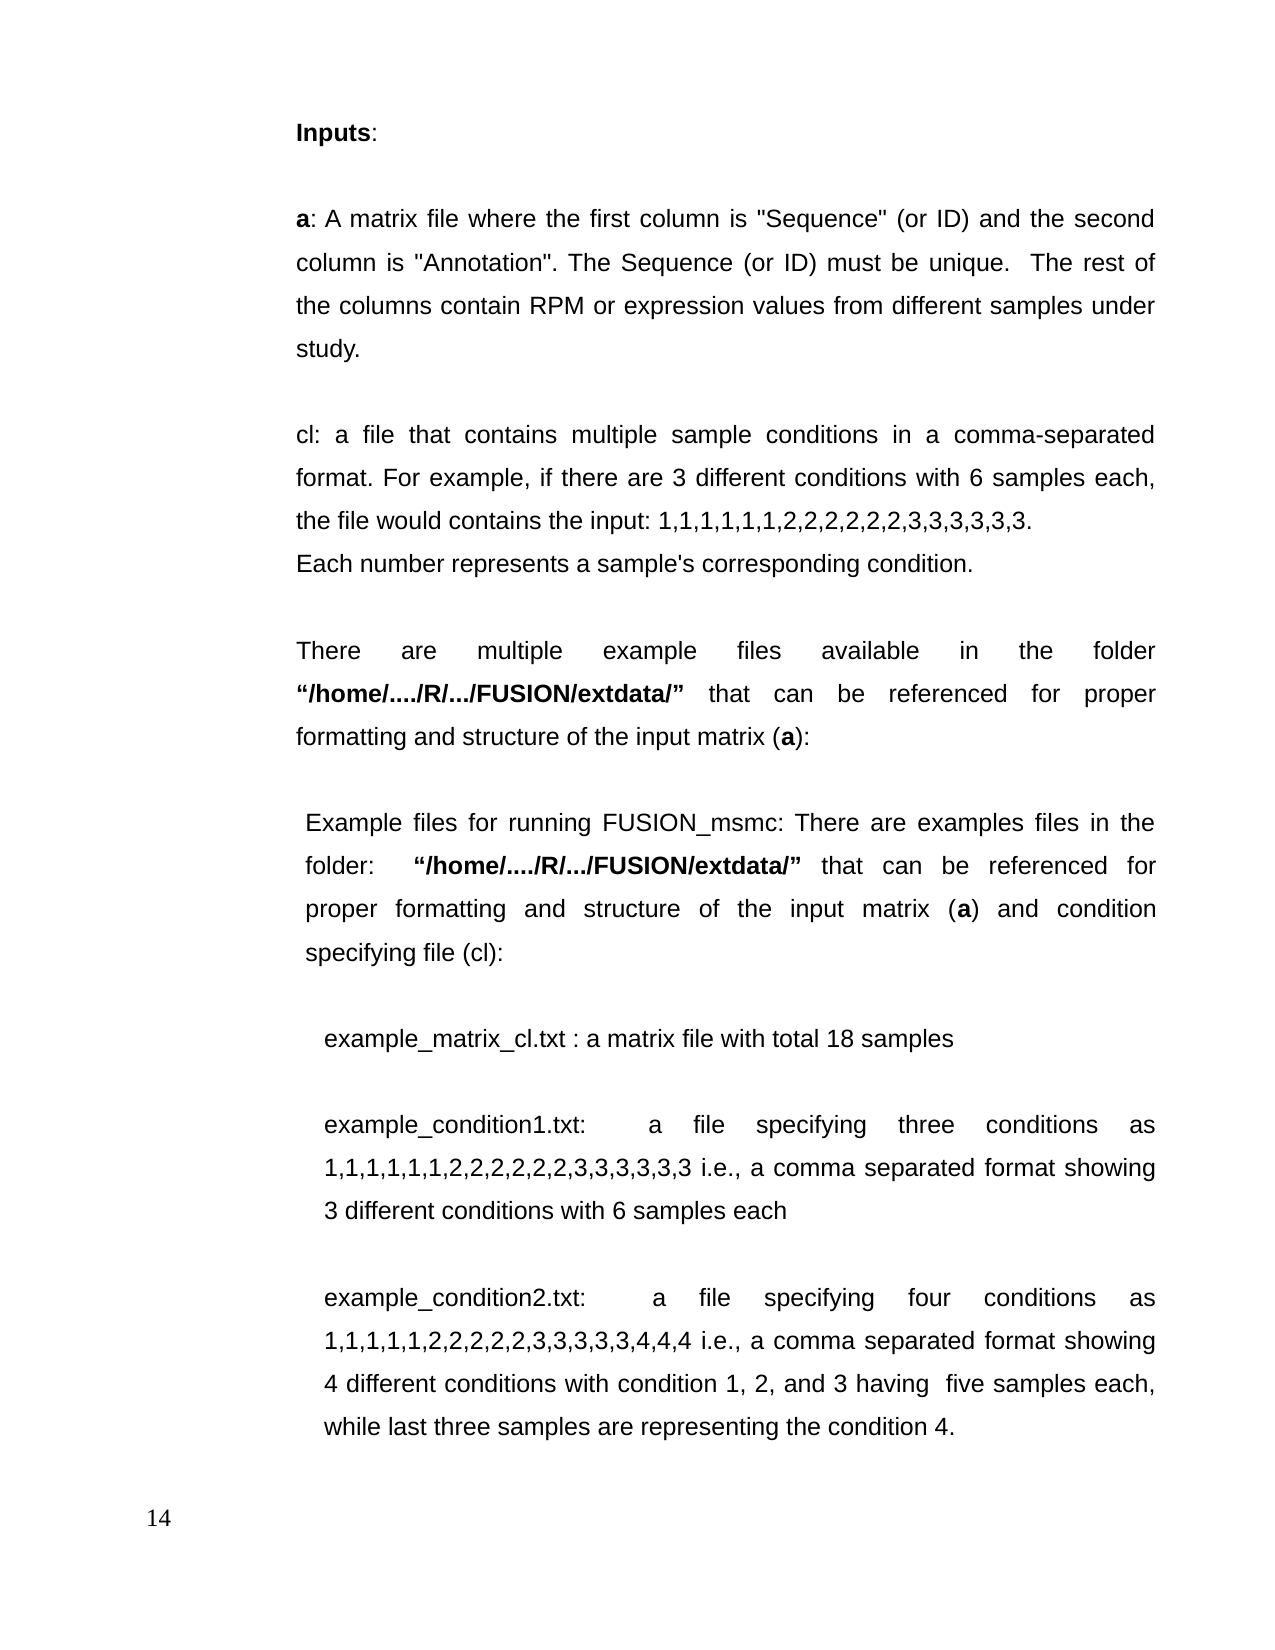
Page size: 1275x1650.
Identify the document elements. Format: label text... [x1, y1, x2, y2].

text cl: a file that contains multiple sample conditions in a comma-separated format. For example, if there are 3 different conditions with 6 samples each, the file would contains the input: 1,1,1,1,1,1,2,2,2,2,2,2,3,3,3,3,3,3. [296, 420, 1157, 535]
text There are multiple example files available in the folder “/home/..../R/.../FUSION/extdata/” that can be referenced for proper formatting and structure of the input matrix (a): [296, 636, 1157, 751]
text Inputs: [296, 118, 1157, 147]
text example_condition1.txt: a file specifying three conditions as 1,1,1,1,1,1,2,2,2,2,2,2,3,3,3,3,3,3 i.e., a comma separated format showing 3 different conditions with 6 samples each [324, 1110, 1157, 1225]
text example_matrix_cl.txt : a matrix file with total 18 samples [324, 1024, 1157, 1052]
text a: A matrix file where the first column is "Sequence" (or ID) and the second column is "Annotation". The Sequence (or ID) must be unique. The rest of the columns contain RPM or expression values from different samples under study. [296, 204, 1157, 362]
text example_condition2.txt: a file specifying four conditions as 1,1,1,1,1,2,2,2,2,2,3,3,3,3,3,4,4,4 i.e., a comma separated format showing 4 different conditions with condition 1, 2, and 3 having five samples each, while last three samples are representing the condition 4. [324, 1282, 1157, 1441]
text Example files for running FUSION_msmc: There are examples files in the folder: “/home/..../R/.../FUSION/extdata/” that can be referenced for proper formatting and structure of the input matrix (a) and condition specifying file (cl): [305, 808, 1157, 966]
text Each number represents a sample's corresponding condition. [296, 549, 1157, 578]
